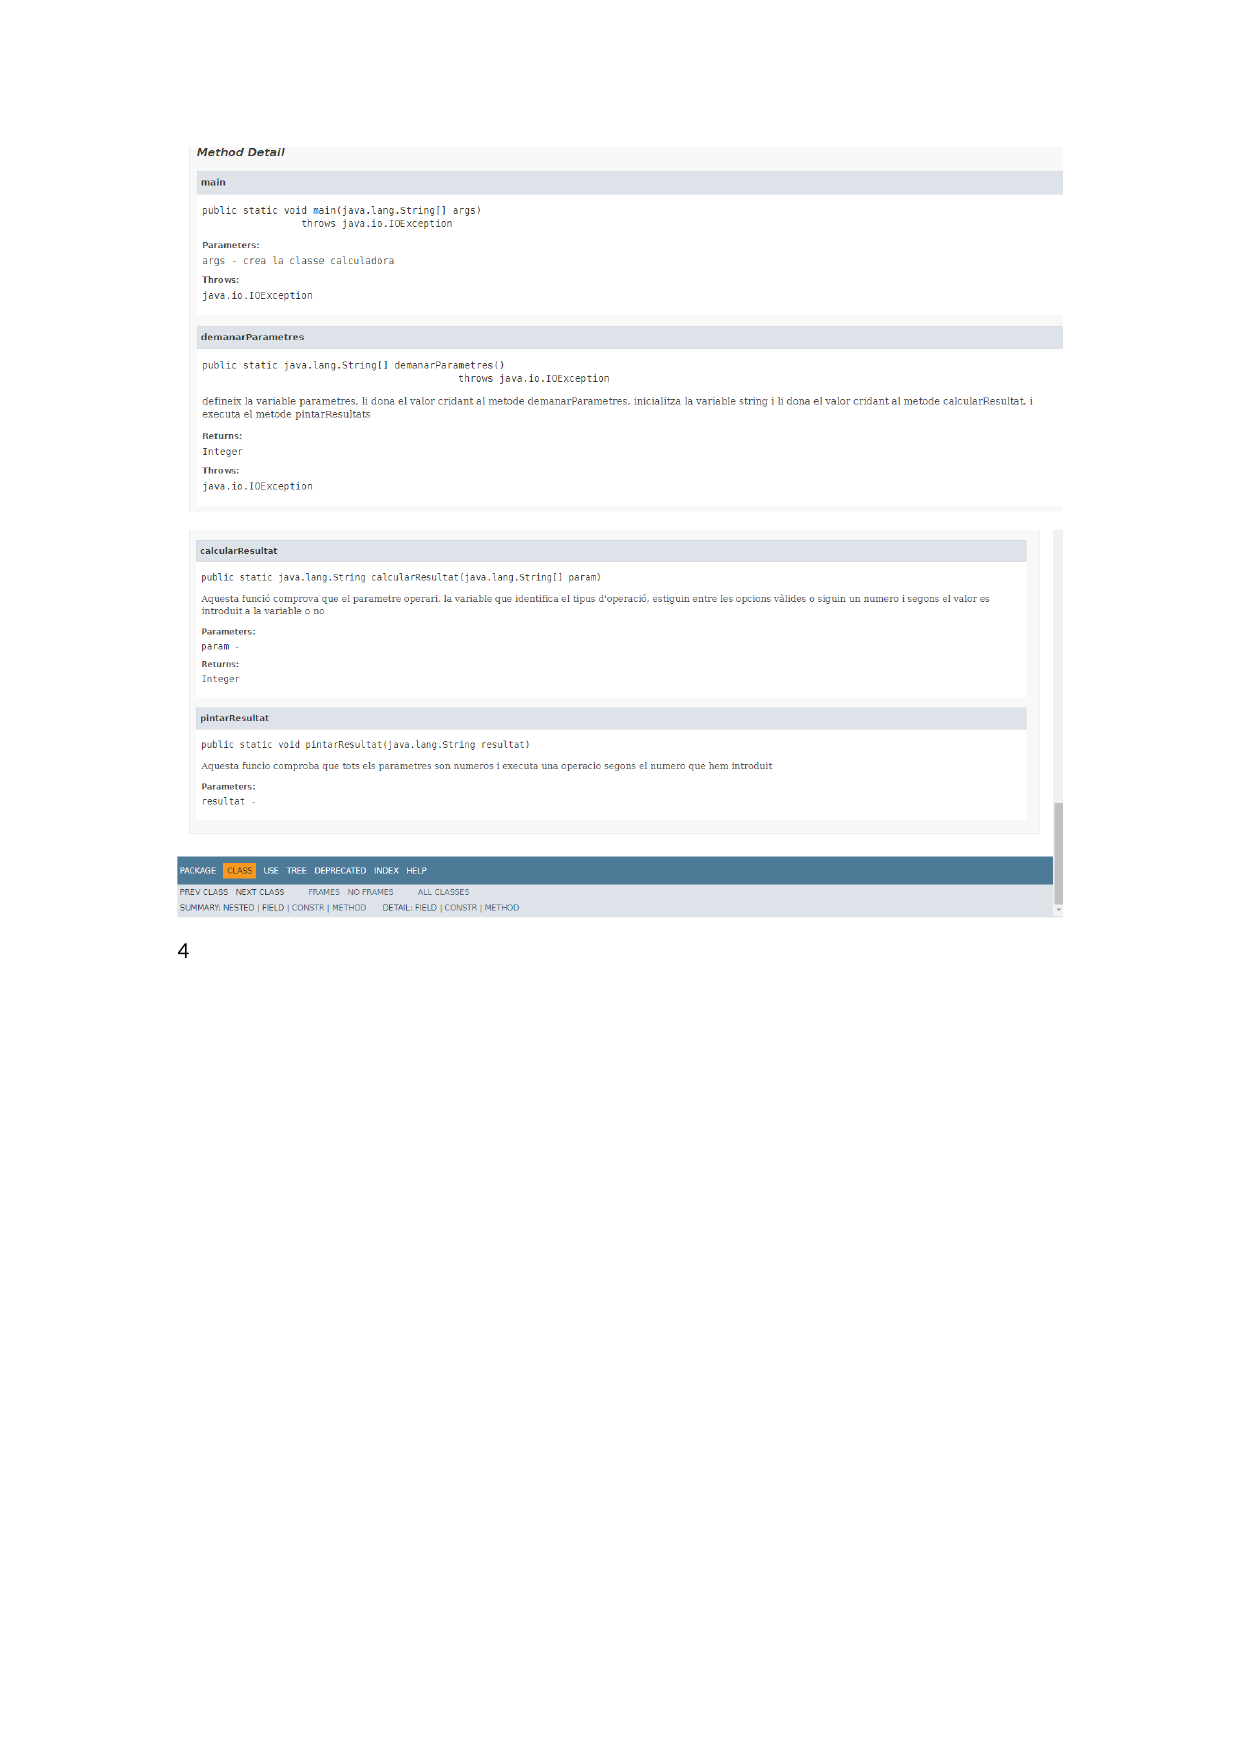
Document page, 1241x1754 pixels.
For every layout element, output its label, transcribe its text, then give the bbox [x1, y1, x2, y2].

picture [177, 530, 1063, 918]
text 4 [177, 937, 1063, 965]
picture [177, 147, 1063, 512]
